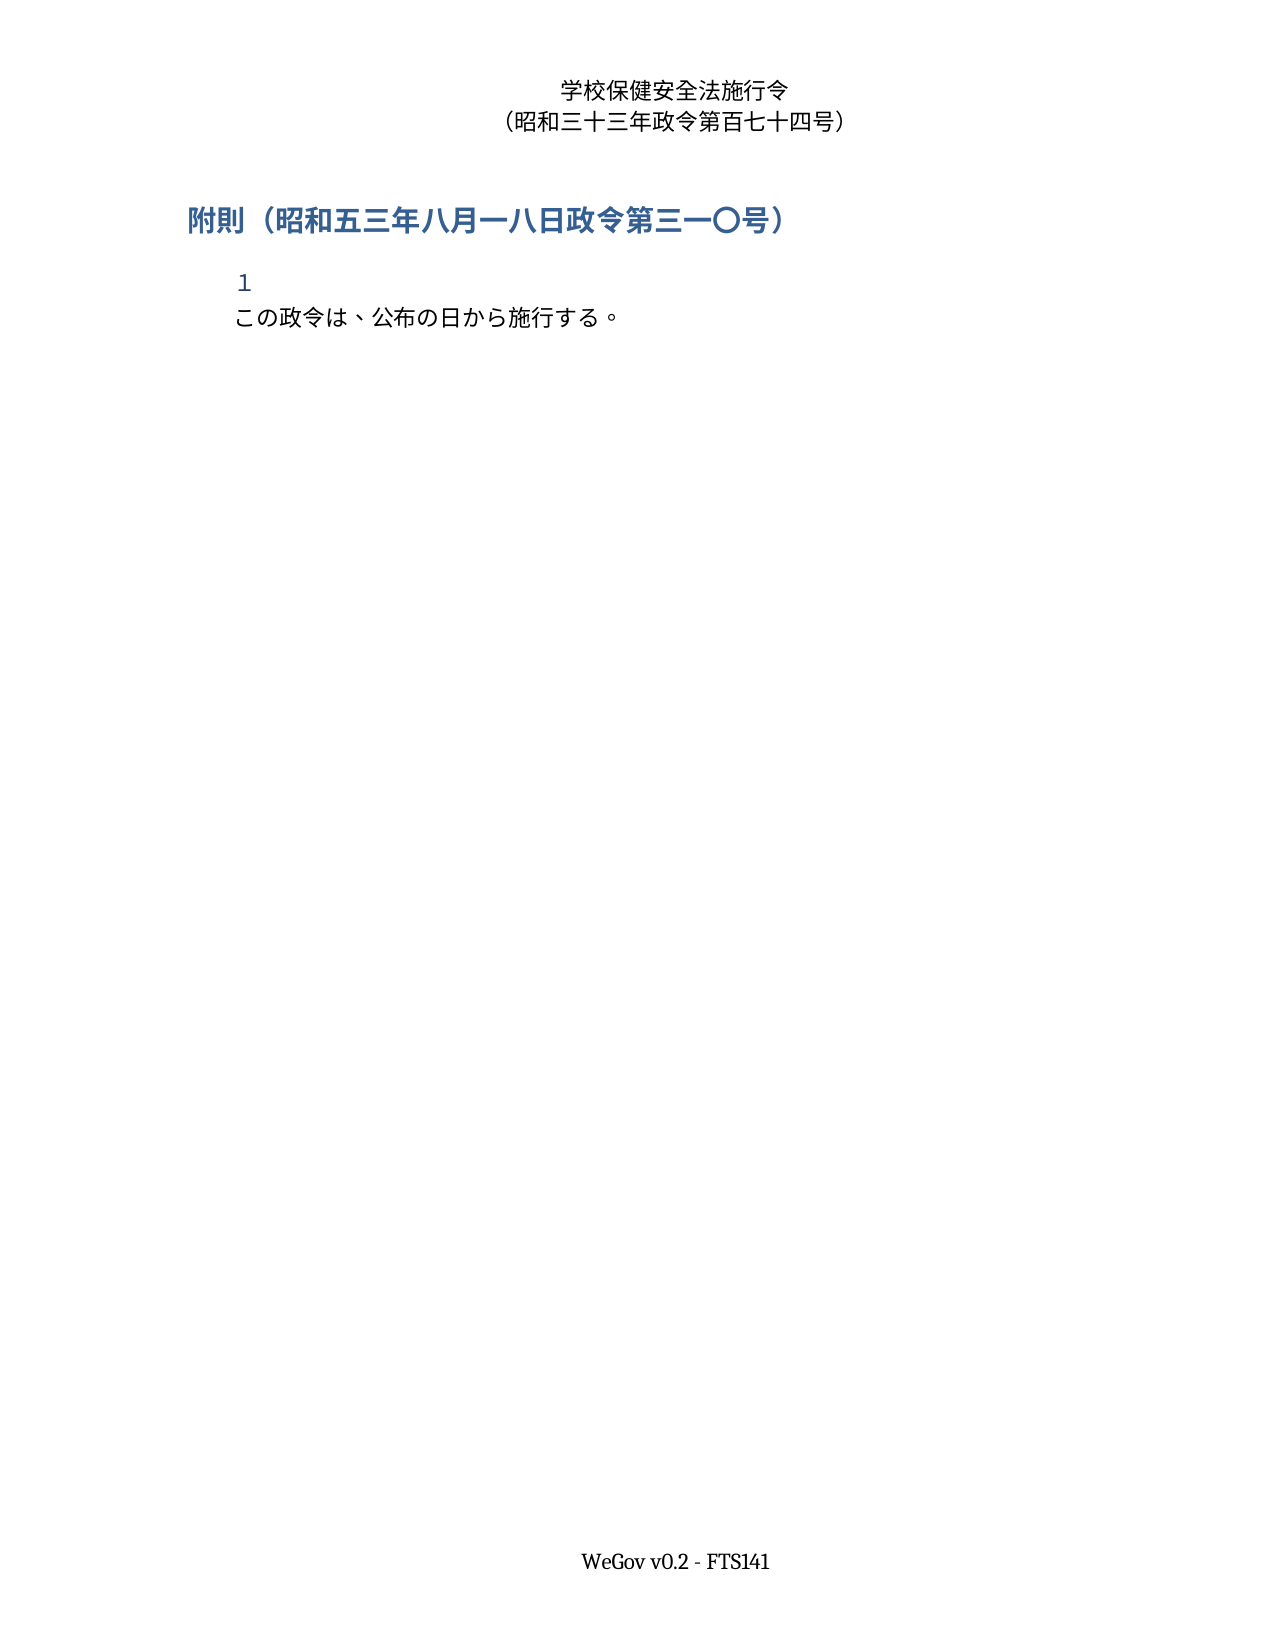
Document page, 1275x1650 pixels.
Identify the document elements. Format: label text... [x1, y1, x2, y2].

subtitle １ [233, 266, 1087, 298]
subtitle 附則（昭和五三年八月一八日政令第三一〇号） [187, 200, 1087, 240]
text この政令は、公布の日から施行する。 [233, 302, 1087, 334]
